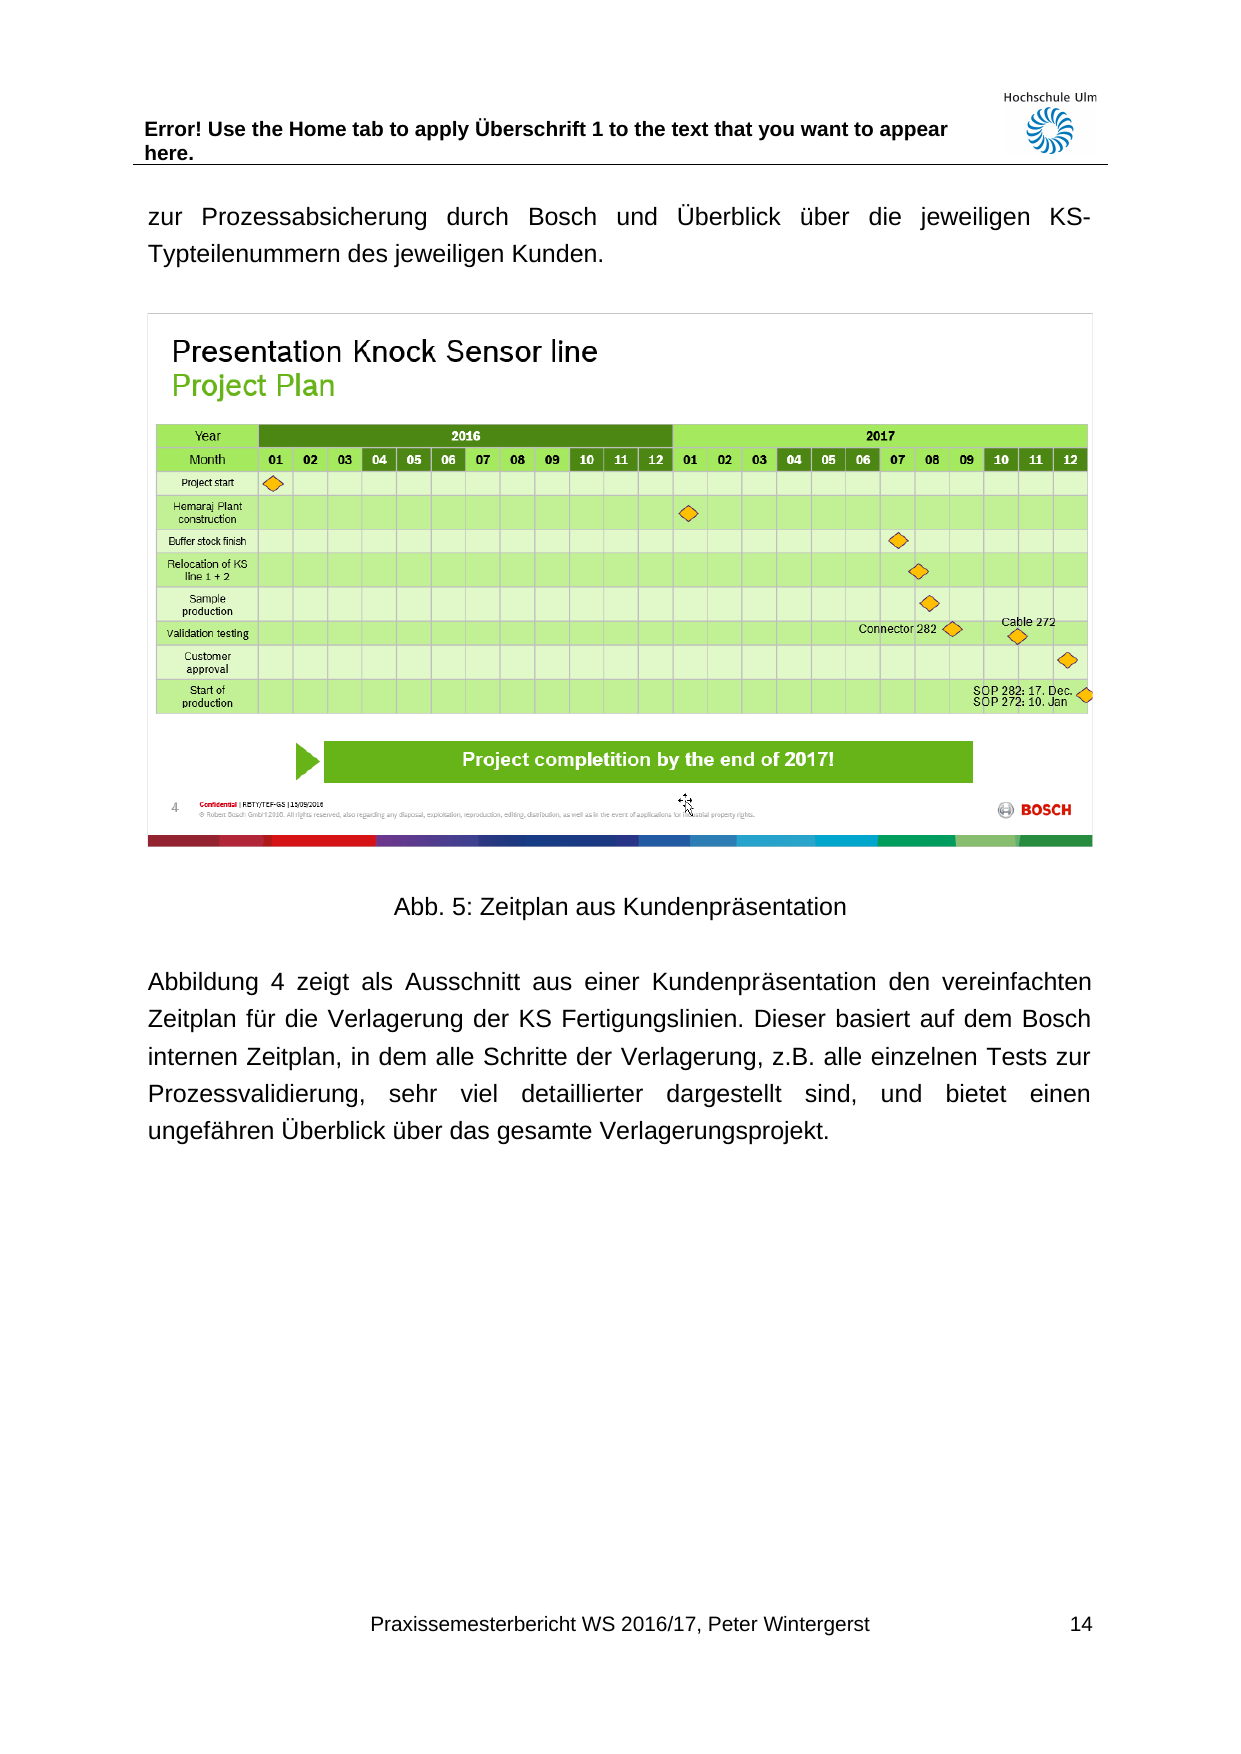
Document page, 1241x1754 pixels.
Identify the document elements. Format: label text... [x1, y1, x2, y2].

text Abb. 5: Zeitplan aus Kundenpräsentation [148, 892, 1092, 921]
picture [1004, 92, 1097, 154]
text Abbildung 4 zeigt als Ausschnitt aus einer Kundenpräsentation den vereinfachten Zeitplan für die Verlagerung der KS Fertigungslinien. Dieser basiert auf dem Bosch internen Zeitplan, in dem alle Schritte der Verlagerung, z.B. alle einzelnen Tests zur Prozessvalidierung, sehr viel detaillierter dargestellt sind, und bietet einen ungefähren Überblick über das gesamte Verlagerungsprojekt. [148, 967, 1092, 1145]
picture [147, 313, 1093, 847]
